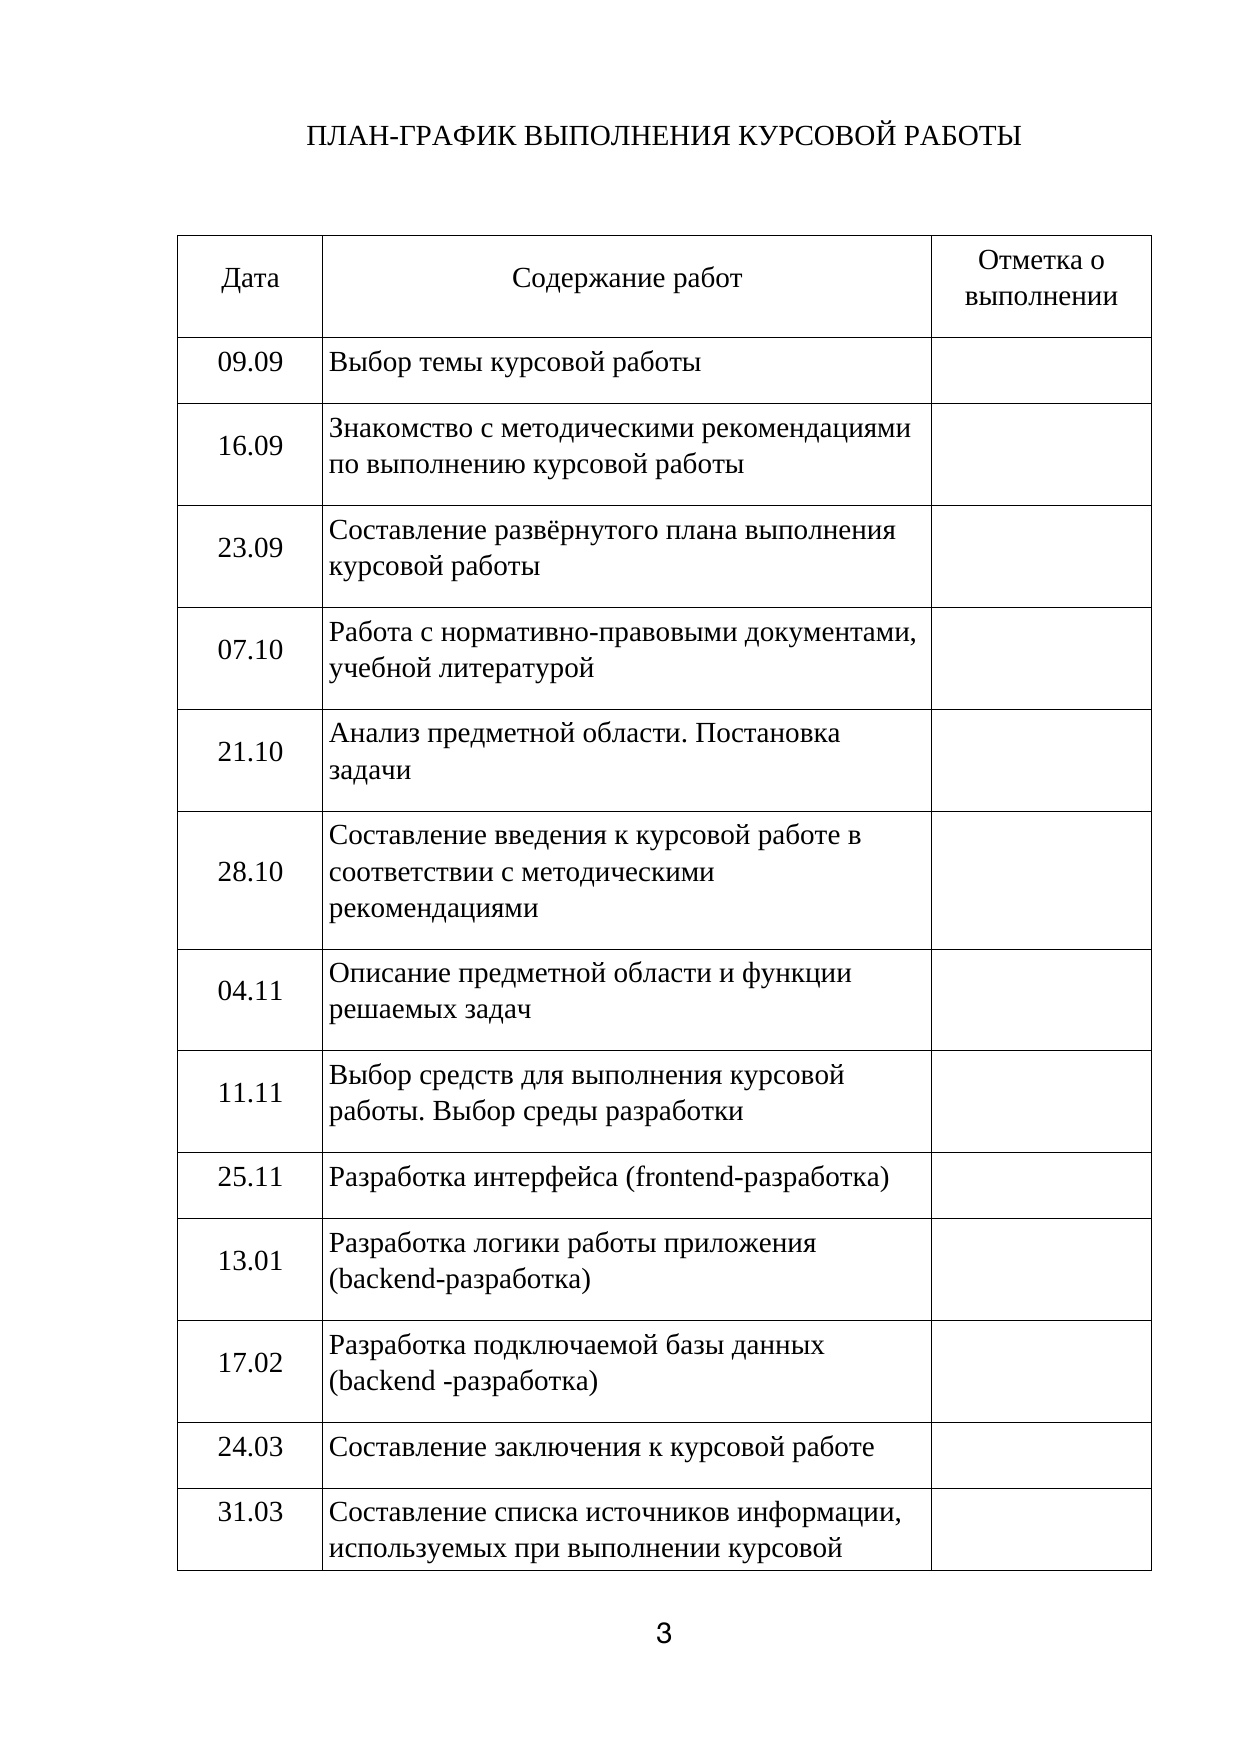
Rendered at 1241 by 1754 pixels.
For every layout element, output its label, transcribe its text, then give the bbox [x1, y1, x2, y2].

table_cell Составление заключения к курсовой работе [323, 1423, 931, 1487]
table_cell [932, 1489, 1151, 1570]
table_cell 17.02 [178, 1321, 322, 1422]
table_cell Составление развёрнутого плана выполнения курсовой работы [323, 506, 931, 607]
text ПЛАН-ГРАФИК ВЫПОЛНЕНИЯ КУРСОВОЙ РАБОТЫ [177, 118, 1152, 152]
table_cell Анализ предметной области. Постановка задачи [323, 710, 931, 811]
table_cell [932, 338, 1151, 403]
table_cell 23.09 [178, 506, 322, 607]
table_header Содержание работ [323, 236, 931, 337]
table_cell [932, 1153, 1151, 1218]
table_cell [932, 1321, 1151, 1422]
table_cell [932, 608, 1151, 709]
table_cell [932, 404, 1151, 505]
table_cell 13.01 [178, 1219, 322, 1320]
table_cell [932, 506, 1151, 607]
table_cell Описание предметной области и функции решаемых задач [323, 950, 931, 1050]
table_cell 24.03 [178, 1423, 322, 1487]
table_cell Выбор средств для выполнения курсовой работы. Выбор среды разработки [323, 1051, 931, 1152]
table_cell 16.09 [178, 404, 322, 505]
table_cell [932, 1423, 1151, 1487]
table_cell Разработка логики работы приложения (backend-разработка) [323, 1219, 931, 1320]
table_cell Разработка интерфейса (frontend-разработка) [323, 1153, 931, 1218]
table_cell Выбор темы курсовой работы [323, 338, 931, 403]
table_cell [323, 1489, 931, 1570]
table_cell 28.10 [178, 812, 322, 948]
table_cell 25.11 [178, 1153, 322, 1218]
table_cell 07.10 [178, 608, 322, 709]
table_cell 31.03 [178, 1489, 322, 1570]
table_cell Разработка подключаемой базы данных (backend -разработка) [323, 1321, 931, 1422]
table_cell Составление введения к курсовой работе в соответствии с методическими рекомендациями [323, 812, 931, 948]
table_cell Работа с нормативно-правовыми документами, учебной литературой [323, 608, 931, 709]
table_cell 21.10 [178, 710, 322, 811]
table_cell 09.09 [178, 338, 322, 403]
table_cell [932, 950, 1151, 1050]
table_cell [932, 710, 1151, 811]
table_header Отметка о выполнении [932, 236, 1151, 337]
table_cell Знакомство с методическими рекомендациями по выполнению курсовой работы [323, 404, 931, 505]
table_cell [932, 1051, 1151, 1152]
table_cell [932, 812, 1151, 948]
table_cell [932, 1219, 1151, 1320]
table_header Дата [178, 236, 322, 337]
table_cell 04.11 [178, 950, 322, 1050]
table_cell 11.11 [178, 1051, 322, 1152]
